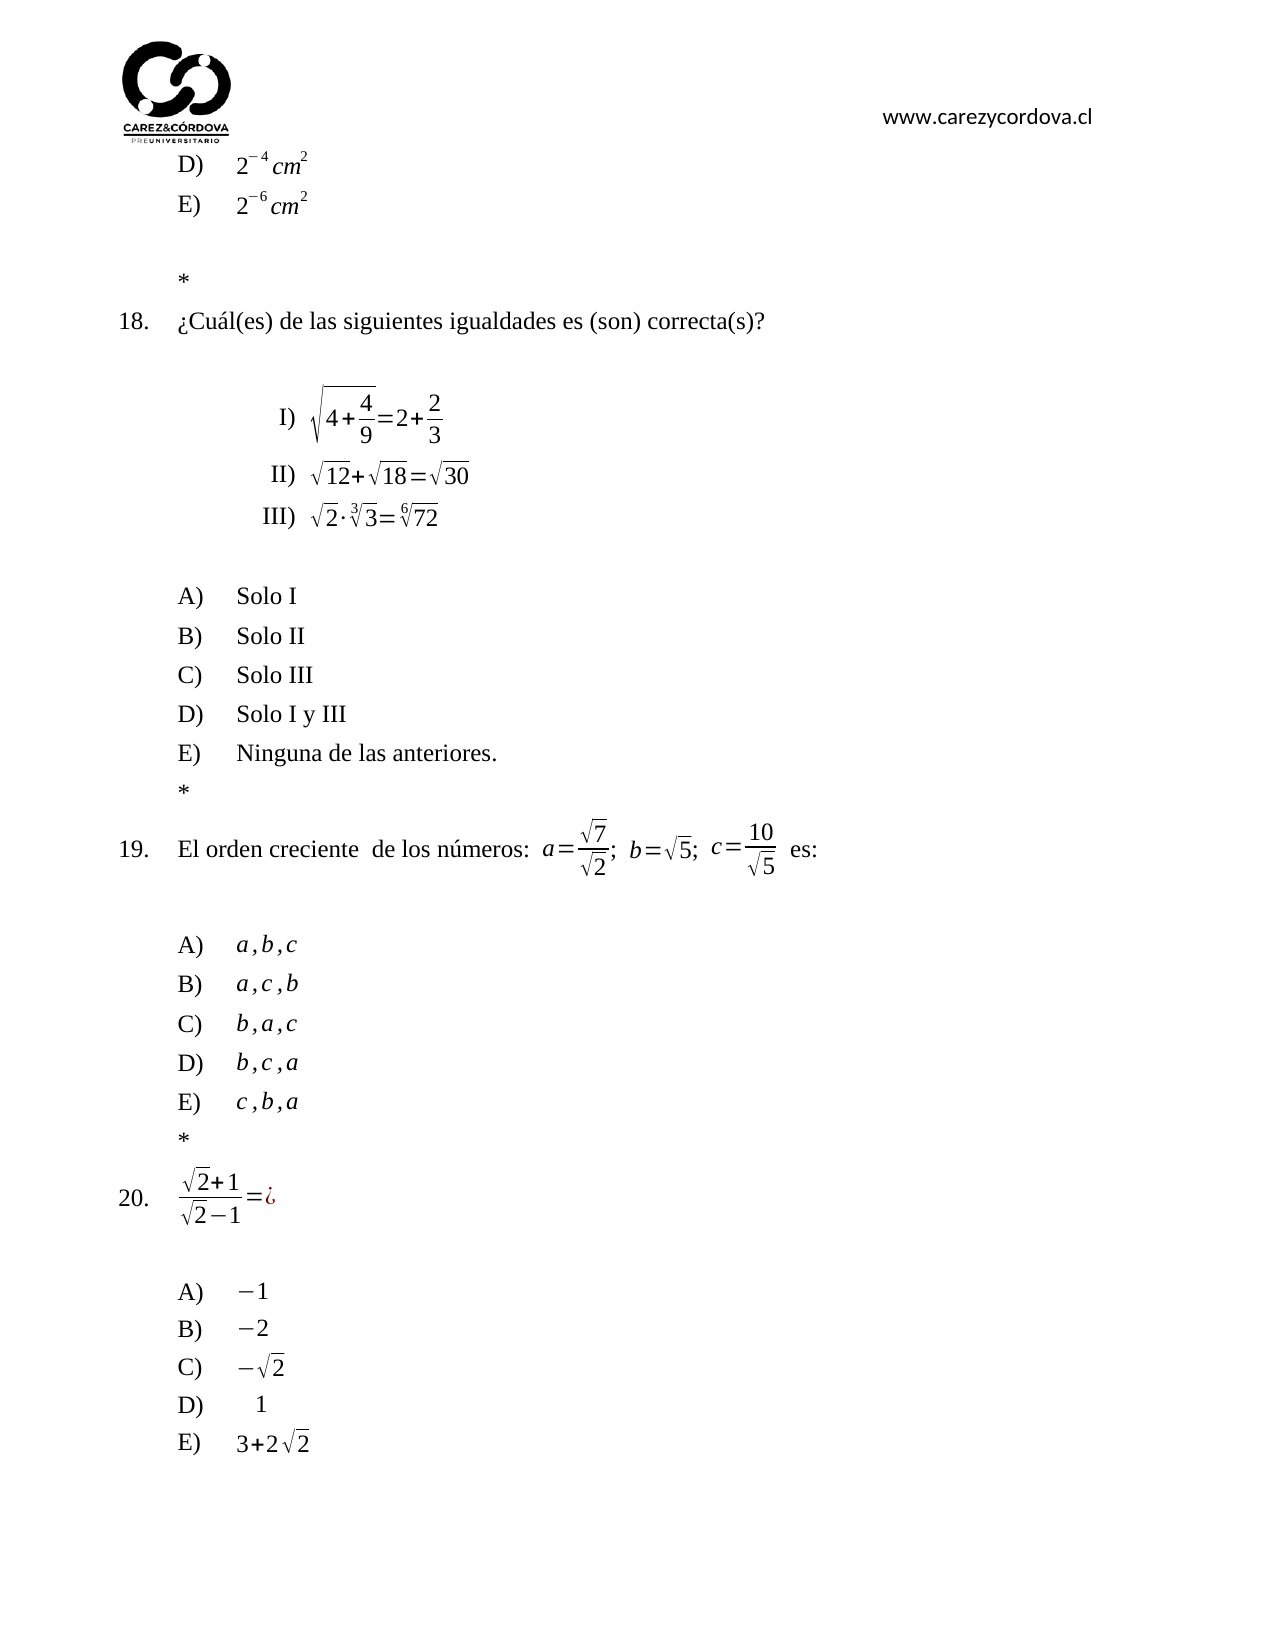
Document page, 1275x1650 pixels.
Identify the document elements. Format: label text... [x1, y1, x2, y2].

picture [115, 36, 235, 151]
list ¿Cuál(es) de las siguientes igualdades es (son) correcta(s)? [118, 306, 1098, 335]
list Solo I [177, 581, 1098, 610]
list Solo II [177, 621, 1098, 649]
list * [177, 267, 1098, 295]
list El orden creciente de los números: ; ; es: [118, 817, 1098, 880]
list Solo III [177, 660, 1098, 689]
list Ninguna de las anteriores. [177, 738, 1098, 767]
text * [177, 1126, 1098, 1155]
text * [177, 778, 1098, 807]
list Solo I y III [177, 699, 1098, 728]
